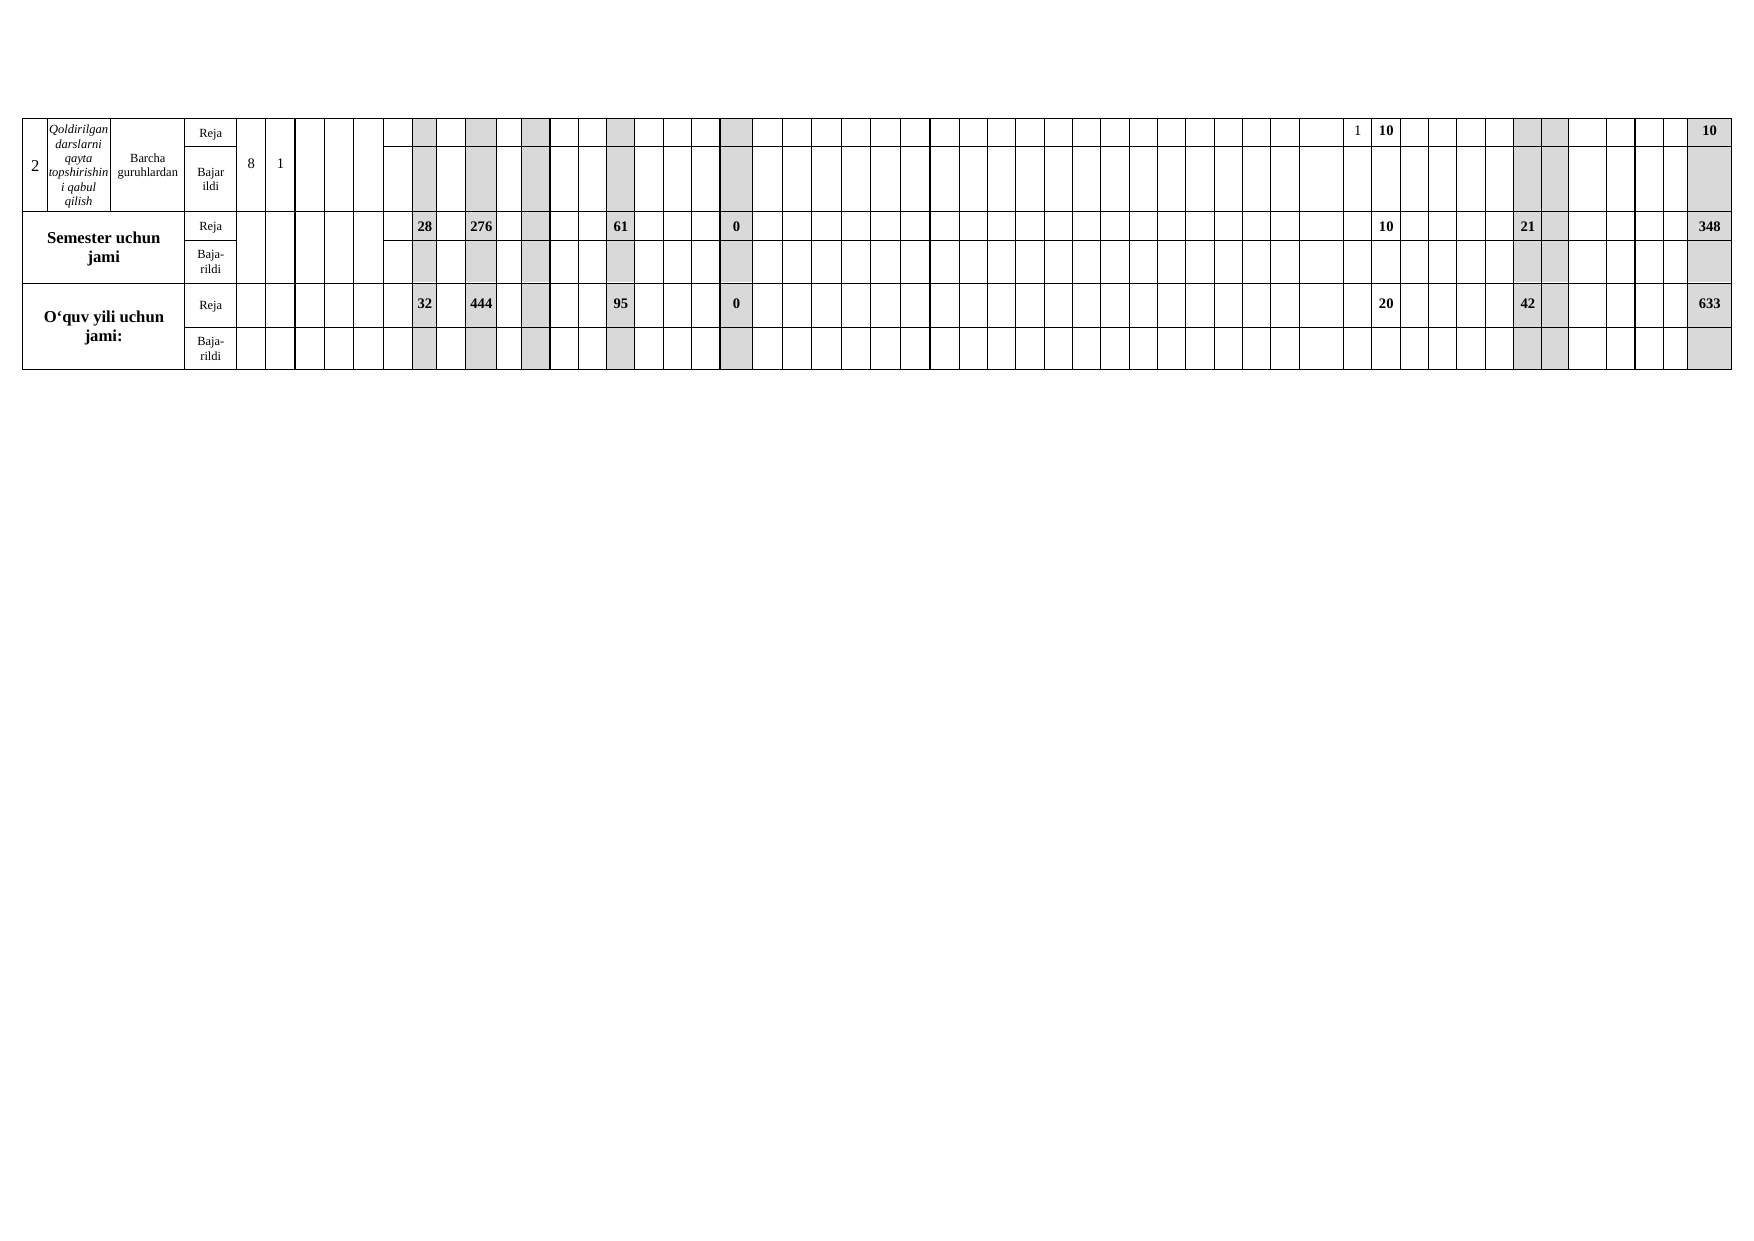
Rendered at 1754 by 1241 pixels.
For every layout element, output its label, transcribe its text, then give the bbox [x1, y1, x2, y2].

table_cell [635, 147, 663, 211]
table_cell 0 [721, 284, 752, 327]
table_cell [1045, 328, 1072, 369]
table_cell [1300, 284, 1343, 327]
table_cell [296, 119, 324, 211]
table_cell [1344, 212, 1371, 240]
table_cell [325, 328, 353, 369]
table_cell [1372, 241, 1400, 282]
table_cell [1130, 147, 1157, 211]
table_cell [960, 328, 987, 369]
table_cell [1401, 328, 1428, 369]
table_cell [1130, 328, 1157, 369]
table_cell [1569, 119, 1606, 146]
table_cell [901, 212, 929, 240]
table_cell [551, 241, 578, 282]
table_cell [871, 147, 900, 211]
table_cell [1542, 241, 1568, 282]
table_cell [1300, 241, 1343, 282]
table_cell [1215, 241, 1242, 282]
table_cell [842, 328, 870, 369]
table_cell [1101, 147, 1129, 211]
table_cell [1636, 241, 1663, 282]
table_cell 0 [721, 212, 752, 240]
table_cell [1486, 212, 1513, 240]
table_cell [783, 328, 811, 369]
table_cell [721, 147, 752, 211]
table_cell [1457, 241, 1485, 282]
table_cell Semester uchun jami [23, 212, 184, 282]
table_cell [1636, 284, 1663, 327]
table_cell [1607, 328, 1634, 369]
table_cell [1401, 241, 1428, 282]
table_cell [901, 328, 929, 369]
table_cell [1542, 212, 1568, 240]
table_cell [842, 284, 870, 327]
table_cell Reja [185, 212, 236, 240]
table_cell [1607, 147, 1634, 211]
table_cell [522, 328, 549, 369]
table_cell [1130, 284, 1157, 327]
table_cell [960, 147, 987, 211]
table_cell [1243, 212, 1270, 240]
table_cell [842, 119, 870, 146]
table_cell [931, 212, 959, 240]
table_cell [1372, 328, 1400, 369]
table_cell [384, 119, 412, 146]
table_cell [1688, 328, 1731, 369]
table_cell [721, 241, 752, 282]
table_cell [1457, 147, 1485, 211]
table_cell [354, 328, 383, 369]
table_cell [1664, 147, 1687, 211]
table_cell [354, 284, 383, 327]
table_cell [1486, 241, 1513, 282]
table_cell [1542, 119, 1568, 146]
table_cell [635, 328, 663, 369]
table_cell [413, 147, 436, 211]
table_cell [1016, 241, 1044, 282]
table_cell [812, 328, 841, 369]
table_cell [497, 284, 521, 327]
table_cell 10 [1372, 119, 1400, 146]
table_cell [1664, 119, 1687, 146]
table_cell [1486, 284, 1513, 327]
table_cell [579, 241, 606, 282]
table_cell [1664, 284, 1687, 327]
table_cell [988, 119, 1015, 146]
table_cell [871, 119, 900, 146]
table_cell [1300, 119, 1343, 146]
table_cell [960, 284, 987, 327]
table_cell [579, 284, 606, 327]
table_cell 42 [1514, 284, 1541, 327]
table_cell [1401, 119, 1428, 146]
table_cell [1045, 241, 1072, 282]
table_cell [1215, 328, 1242, 369]
table_cell [960, 241, 987, 282]
table_cell [783, 284, 811, 327]
table_cell [1569, 147, 1606, 211]
table_cell 2 [23, 119, 47, 211]
table_cell [1300, 328, 1343, 369]
table_cell [1664, 328, 1687, 369]
table_cell 348 [1688, 212, 1731, 240]
table_cell [354, 119, 383, 211]
table_cell [551, 147, 578, 211]
table_cell Oʻquv yili uchun jami: [23, 284, 184, 369]
table_cell [901, 119, 929, 146]
table_cell [1243, 328, 1270, 369]
table_cell [1130, 241, 1157, 282]
table_cell [325, 119, 353, 211]
table_cell [871, 328, 900, 369]
table_cell [1542, 284, 1568, 327]
table_cell [237, 328, 265, 369]
table_cell Baja-rildi [185, 328, 236, 369]
table_cell [931, 241, 959, 282]
table_cell [266, 212, 294, 282]
table_cell [812, 241, 841, 282]
table_cell [842, 241, 870, 282]
table_cell [783, 241, 811, 282]
table_cell [1486, 328, 1513, 369]
table_cell [437, 328, 465, 369]
table_cell [988, 284, 1015, 327]
table_cell [1401, 212, 1428, 240]
table_cell [783, 119, 811, 146]
table_cell [1688, 147, 1731, 211]
table_cell 10 [1372, 212, 1400, 240]
table_cell 633 [1688, 284, 1731, 327]
table_cell [607, 328, 634, 369]
table_cell [1664, 212, 1687, 240]
table_cell [1344, 241, 1371, 282]
table_cell [551, 212, 578, 240]
table_cell Qoldirilgan darslarni qayta topshirishini qabul qilish [48, 119, 110, 211]
table_cell [466, 147, 496, 211]
table_cell [931, 328, 959, 369]
table_cell [1243, 241, 1270, 282]
table_cell [237, 284, 265, 327]
table_cell [384, 212, 412, 240]
table_cell [635, 241, 663, 282]
table_cell [753, 147, 782, 211]
table_cell [266, 284, 294, 327]
table_cell [1401, 284, 1428, 327]
table_cell [812, 284, 841, 327]
table_cell [1271, 328, 1299, 369]
table_cell [1073, 212, 1100, 240]
table_cell [497, 328, 521, 369]
table_cell [1569, 328, 1606, 369]
table_cell [1243, 119, 1270, 146]
table_cell [1186, 119, 1214, 146]
table_cell [901, 284, 929, 327]
table_cell [437, 212, 465, 240]
table_cell [1344, 147, 1371, 211]
table_cell [812, 119, 841, 146]
table_cell Bajarildi [185, 147, 236, 211]
table_cell [497, 119, 521, 146]
table_cell 1 [1344, 119, 1371, 146]
table_cell [1542, 147, 1568, 211]
table_cell [607, 241, 634, 282]
table_cell [960, 212, 987, 240]
table_cell Reja [185, 119, 236, 146]
table_cell [384, 328, 412, 369]
table_cell [1607, 212, 1634, 240]
table_cell [522, 119, 549, 146]
table_cell [1045, 147, 1072, 211]
table_cell [1016, 284, 1044, 327]
table_cell [1607, 284, 1634, 327]
table_cell [437, 119, 465, 146]
table_cell [960, 119, 987, 146]
table_cell [1016, 119, 1044, 146]
table_cell [413, 119, 436, 146]
table_cell [1542, 328, 1568, 369]
table_cell [579, 328, 606, 369]
table_cell [266, 328, 294, 369]
table_cell [1607, 119, 1634, 146]
table_cell [753, 241, 782, 282]
table_cell [1158, 212, 1185, 240]
table_cell [842, 212, 870, 240]
table_cell [812, 212, 841, 240]
table_cell [931, 119, 959, 146]
table_cell [1101, 119, 1129, 146]
table_cell 444 [466, 284, 496, 327]
table_cell [579, 212, 606, 240]
table_cell [437, 241, 465, 282]
table_cell [1344, 284, 1371, 327]
table_cell [988, 147, 1015, 211]
table_cell [635, 119, 663, 146]
table_cell [988, 241, 1015, 282]
table_cell [931, 284, 959, 327]
table_cell [753, 119, 782, 146]
table_cell [1073, 284, 1100, 327]
table_cell [1688, 241, 1731, 282]
table_cell 32 [413, 284, 436, 327]
table_cell [1215, 284, 1242, 327]
table_cell [466, 119, 496, 146]
table_cell [871, 212, 900, 240]
table_cell [753, 328, 782, 369]
table_cell [437, 284, 465, 327]
table_cell [664, 284, 691, 327]
table_cell 8 [237, 119, 265, 211]
table_cell [692, 119, 719, 146]
table_cell [1607, 241, 1634, 282]
table_cell [1429, 119, 1456, 146]
table_cell 61 [607, 212, 634, 240]
table_cell [413, 241, 436, 282]
table_cell [1664, 241, 1687, 282]
table_cell [931, 147, 959, 211]
table_cell [1429, 147, 1456, 211]
table_cell 21 [1514, 212, 1541, 240]
table_cell 10 [1688, 119, 1731, 146]
table_cell [1045, 212, 1072, 240]
table_cell [1457, 328, 1485, 369]
table_cell [664, 328, 691, 369]
table_cell 1 [266, 119, 294, 211]
table_cell [1569, 212, 1606, 240]
table_cell [522, 212, 549, 240]
table_cell [1457, 284, 1485, 327]
table_cell [1016, 212, 1044, 240]
table_cell [1073, 147, 1100, 211]
table_cell [664, 119, 691, 146]
table_cell Baja-rildi [185, 241, 236, 282]
table_cell [1569, 284, 1606, 327]
table_cell [551, 284, 578, 327]
table_cell [1457, 212, 1485, 240]
table_cell [1101, 241, 1129, 282]
table_cell Reja [185, 284, 236, 327]
table_cell [1636, 119, 1663, 146]
table_cell [871, 241, 900, 282]
table_cell [466, 328, 496, 369]
table_cell [384, 147, 412, 211]
table_cell [551, 328, 578, 369]
table_cell [1215, 119, 1242, 146]
table_cell [871, 284, 900, 327]
table_cell [1215, 212, 1242, 240]
table_cell [692, 212, 719, 240]
table_cell [497, 241, 521, 282]
table_cell [1636, 212, 1663, 240]
table_cell [296, 212, 324, 282]
table_cell [1636, 147, 1663, 211]
table_cell [1271, 212, 1299, 240]
table_cell [1158, 328, 1185, 369]
table_cell [1429, 284, 1456, 327]
table_cell [1243, 147, 1270, 211]
table_cell [1158, 284, 1185, 327]
table_cell 20 [1372, 284, 1400, 327]
table_cell [1186, 328, 1214, 369]
table_cell [692, 328, 719, 369]
table_cell [635, 212, 663, 240]
table_cell [664, 147, 691, 211]
table_cell [1045, 284, 1072, 327]
table_cell [988, 212, 1015, 240]
table_cell [237, 212, 265, 282]
table_cell [1158, 241, 1185, 282]
table_cell [692, 147, 719, 211]
table_cell [1300, 212, 1343, 240]
table_cell [1271, 147, 1299, 211]
table_cell [1073, 328, 1100, 369]
table_cell [1569, 241, 1606, 282]
table_cell [1514, 328, 1541, 369]
table_cell [1486, 147, 1513, 211]
table_cell [522, 147, 549, 211]
table_cell [664, 212, 691, 240]
table_cell [466, 241, 496, 282]
table_cell [1186, 284, 1214, 327]
table_cell [296, 328, 324, 369]
table_cell [721, 328, 752, 369]
table_cell [753, 284, 782, 327]
table_cell [497, 212, 521, 240]
table_cell [783, 212, 811, 240]
table_cell [354, 212, 383, 282]
table_cell [1429, 241, 1456, 282]
table_cell [413, 328, 436, 369]
table_cell [988, 328, 1015, 369]
table_cell [1130, 119, 1157, 146]
table_cell [1636, 328, 1663, 369]
table_cell [325, 284, 353, 327]
table_cell [607, 147, 634, 211]
table_cell [437, 147, 465, 211]
table_cell [721, 119, 752, 146]
table_cell [1401, 147, 1428, 211]
table_cell [1158, 147, 1185, 211]
table_cell [1101, 284, 1129, 327]
table_cell [1372, 147, 1400, 211]
table_cell [384, 284, 412, 327]
table_cell 276 [466, 212, 496, 240]
table_cell [1429, 212, 1456, 240]
table_cell [1271, 284, 1299, 327]
table_cell [497, 147, 521, 211]
table_cell [1514, 119, 1541, 146]
table_cell [384, 241, 412, 282]
table_cell [1073, 119, 1100, 146]
table_cell [296, 284, 324, 327]
table_cell [1271, 119, 1299, 146]
table_cell [1016, 147, 1044, 211]
table_cell 28 [413, 212, 436, 240]
table_cell [901, 147, 929, 211]
table_cell [1514, 147, 1541, 211]
table_cell [1457, 119, 1485, 146]
table_cell [1215, 147, 1242, 211]
table_cell [1186, 147, 1214, 211]
table_cell [692, 241, 719, 282]
table_cell [1271, 241, 1299, 282]
table_cell [1186, 212, 1214, 240]
table_cell [522, 284, 549, 327]
table_cell [1344, 328, 1371, 369]
table_cell Barcha guruhlardan [111, 119, 184, 211]
table_cell [664, 241, 691, 282]
table_cell [1514, 241, 1541, 282]
table_cell [1486, 119, 1513, 146]
table_cell [1016, 328, 1044, 369]
table_cell [753, 212, 782, 240]
table_cell [325, 212, 353, 282]
table_cell [579, 147, 606, 211]
table_cell [842, 147, 870, 211]
table_cell [692, 284, 719, 327]
table_cell 95 [607, 284, 634, 327]
table_cell [812, 147, 841, 211]
table_cell [1186, 241, 1214, 282]
table_cell [1045, 119, 1072, 146]
table_cell [783, 147, 811, 211]
table_cell [579, 119, 606, 146]
table_cell [1243, 284, 1270, 327]
table_cell [522, 241, 549, 282]
table_cell [1130, 212, 1157, 240]
table_cell [607, 119, 634, 146]
table_cell [1158, 119, 1185, 146]
table_cell [1073, 241, 1100, 282]
table_cell [1101, 212, 1129, 240]
table_cell [1300, 147, 1343, 211]
table_cell [635, 284, 663, 327]
table_cell [551, 119, 578, 146]
table_cell [1101, 328, 1129, 369]
table_cell [901, 241, 929, 282]
table_cell [1429, 328, 1456, 369]
